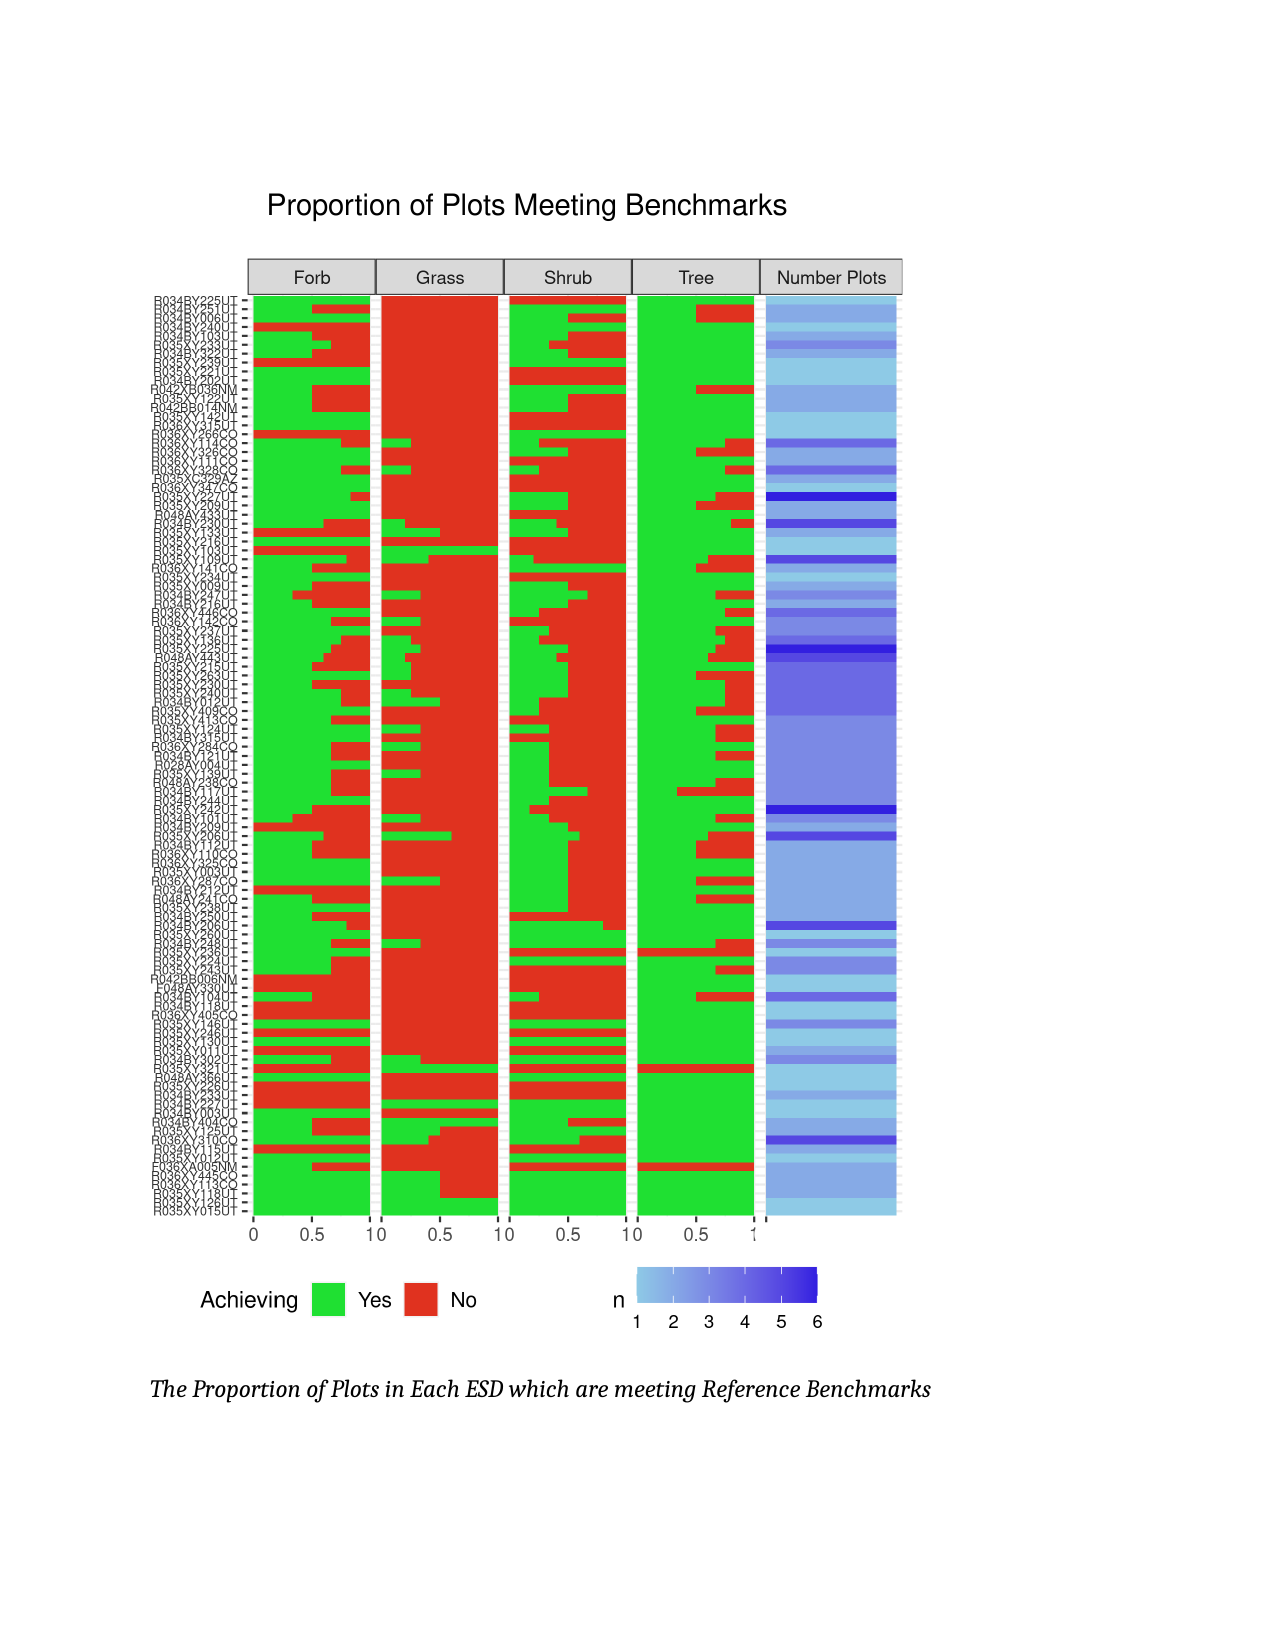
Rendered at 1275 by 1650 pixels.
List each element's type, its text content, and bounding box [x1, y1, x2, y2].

text The Proportion of Plots in Each ESD which are meeting Reference Benchmarks [150, 1375, 1125, 1404]
picture [150, 150, 903, 1354]
